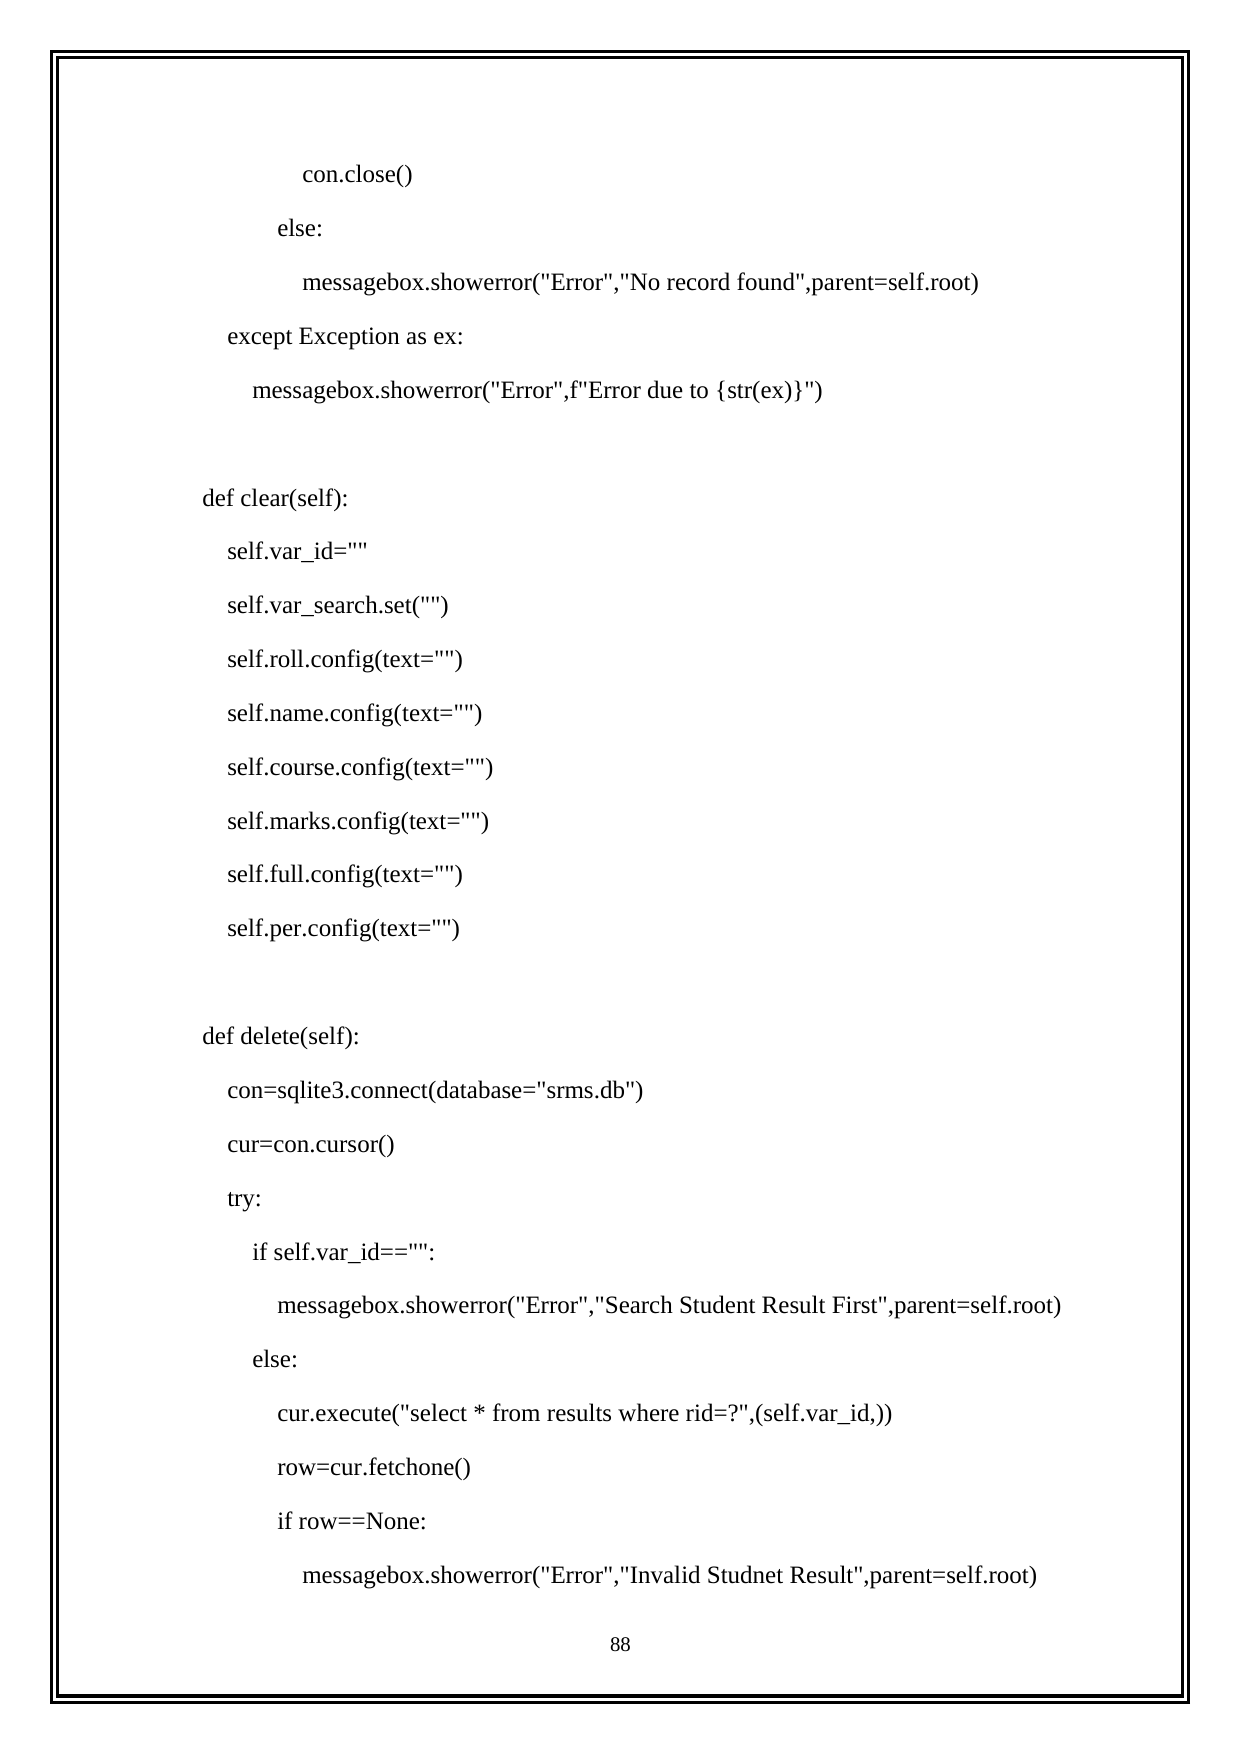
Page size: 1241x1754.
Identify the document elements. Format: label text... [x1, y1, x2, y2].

text messagebox.showerror("Error","Invalid Studnet Result",parent=self.root) [177, 1560, 1063, 1588]
text con.close() [177, 159, 1063, 188]
text self.marks.config(text="") [177, 806, 1063, 834]
text else: [177, 1344, 1063, 1373]
text def clear(self): [177, 483, 1063, 511]
text con=sqlite3.connect(database="srms.db") [177, 1075, 1063, 1104]
text cur=con.cursor() [177, 1129, 1063, 1158]
text if row==None: [177, 1506, 1063, 1534]
text row=cur.fetchone() [177, 1452, 1063, 1481]
text messagebox.showerror("Error","No record found",parent=self.root) [177, 267, 1063, 296]
text messagebox.showerror("Error",f"Error due to {str(ex)}") [177, 375, 1063, 404]
text self.roll.config(text="") [177, 644, 1063, 673]
text except Exception as ex: [177, 321, 1063, 350]
text self.per.config(text="") [177, 913, 1063, 942]
text self.name.config(text="") [177, 698, 1063, 727]
text messagebox.showerror("Error","Search Student Result First",parent=self.root) [177, 1290, 1063, 1319]
text else: [177, 213, 1063, 242]
text if self.var_id=="": [177, 1237, 1063, 1265]
text def delete(self): [177, 1021, 1063, 1050]
text try: [177, 1183, 1063, 1211]
text cur.execute("select * from results where rid=?",(self.var_id,)) [177, 1398, 1063, 1427]
text self.full.config(text="") [177, 859, 1063, 888]
text self.var_search.set("") [177, 590, 1063, 619]
text self.var_id="" [177, 536, 1063, 565]
text self.course.config(text="") [177, 752, 1063, 781]
